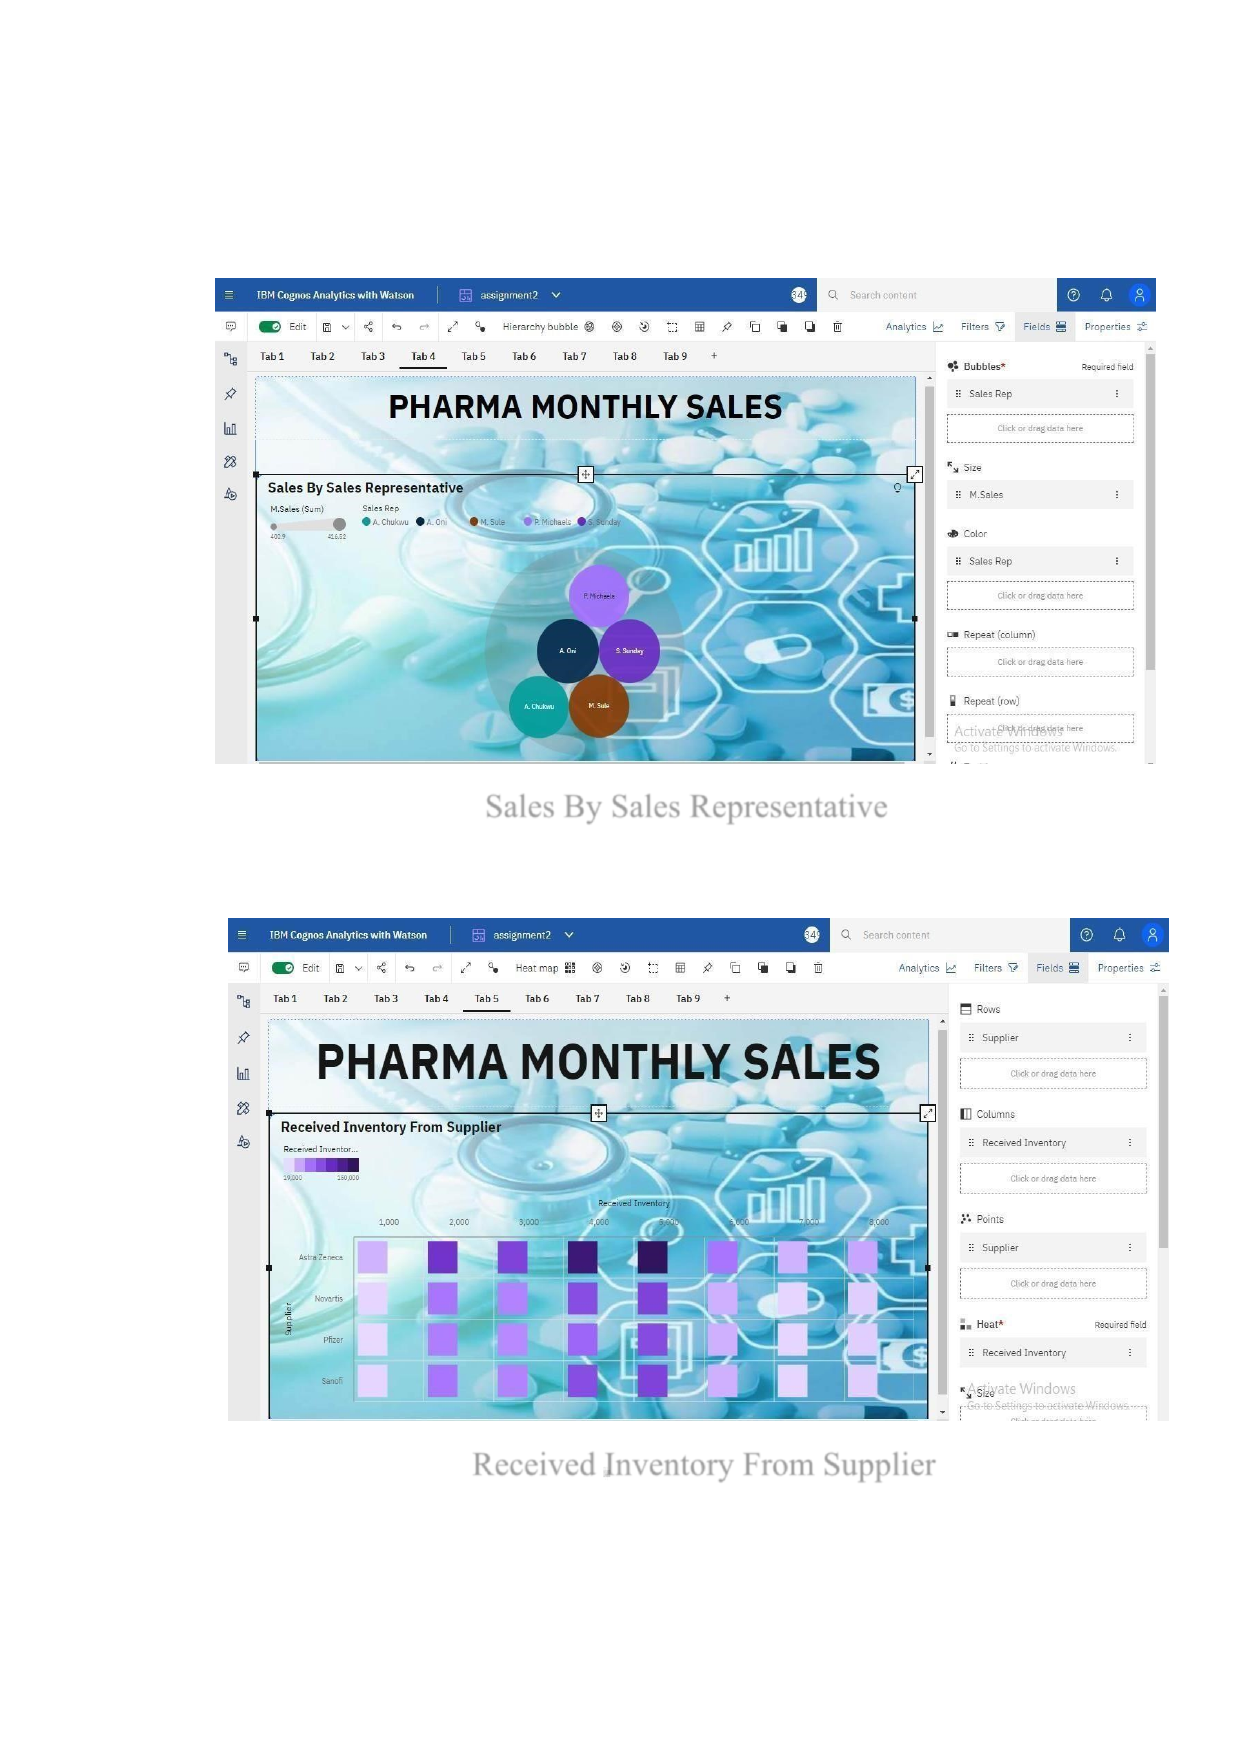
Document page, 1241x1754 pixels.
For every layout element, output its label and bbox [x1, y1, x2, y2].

picture [215, 203, 1156, 764]
picture [463, 770, 1020, 846]
picture [442, 1429, 1045, 1504]
picture [228, 918, 1169, 1421]
